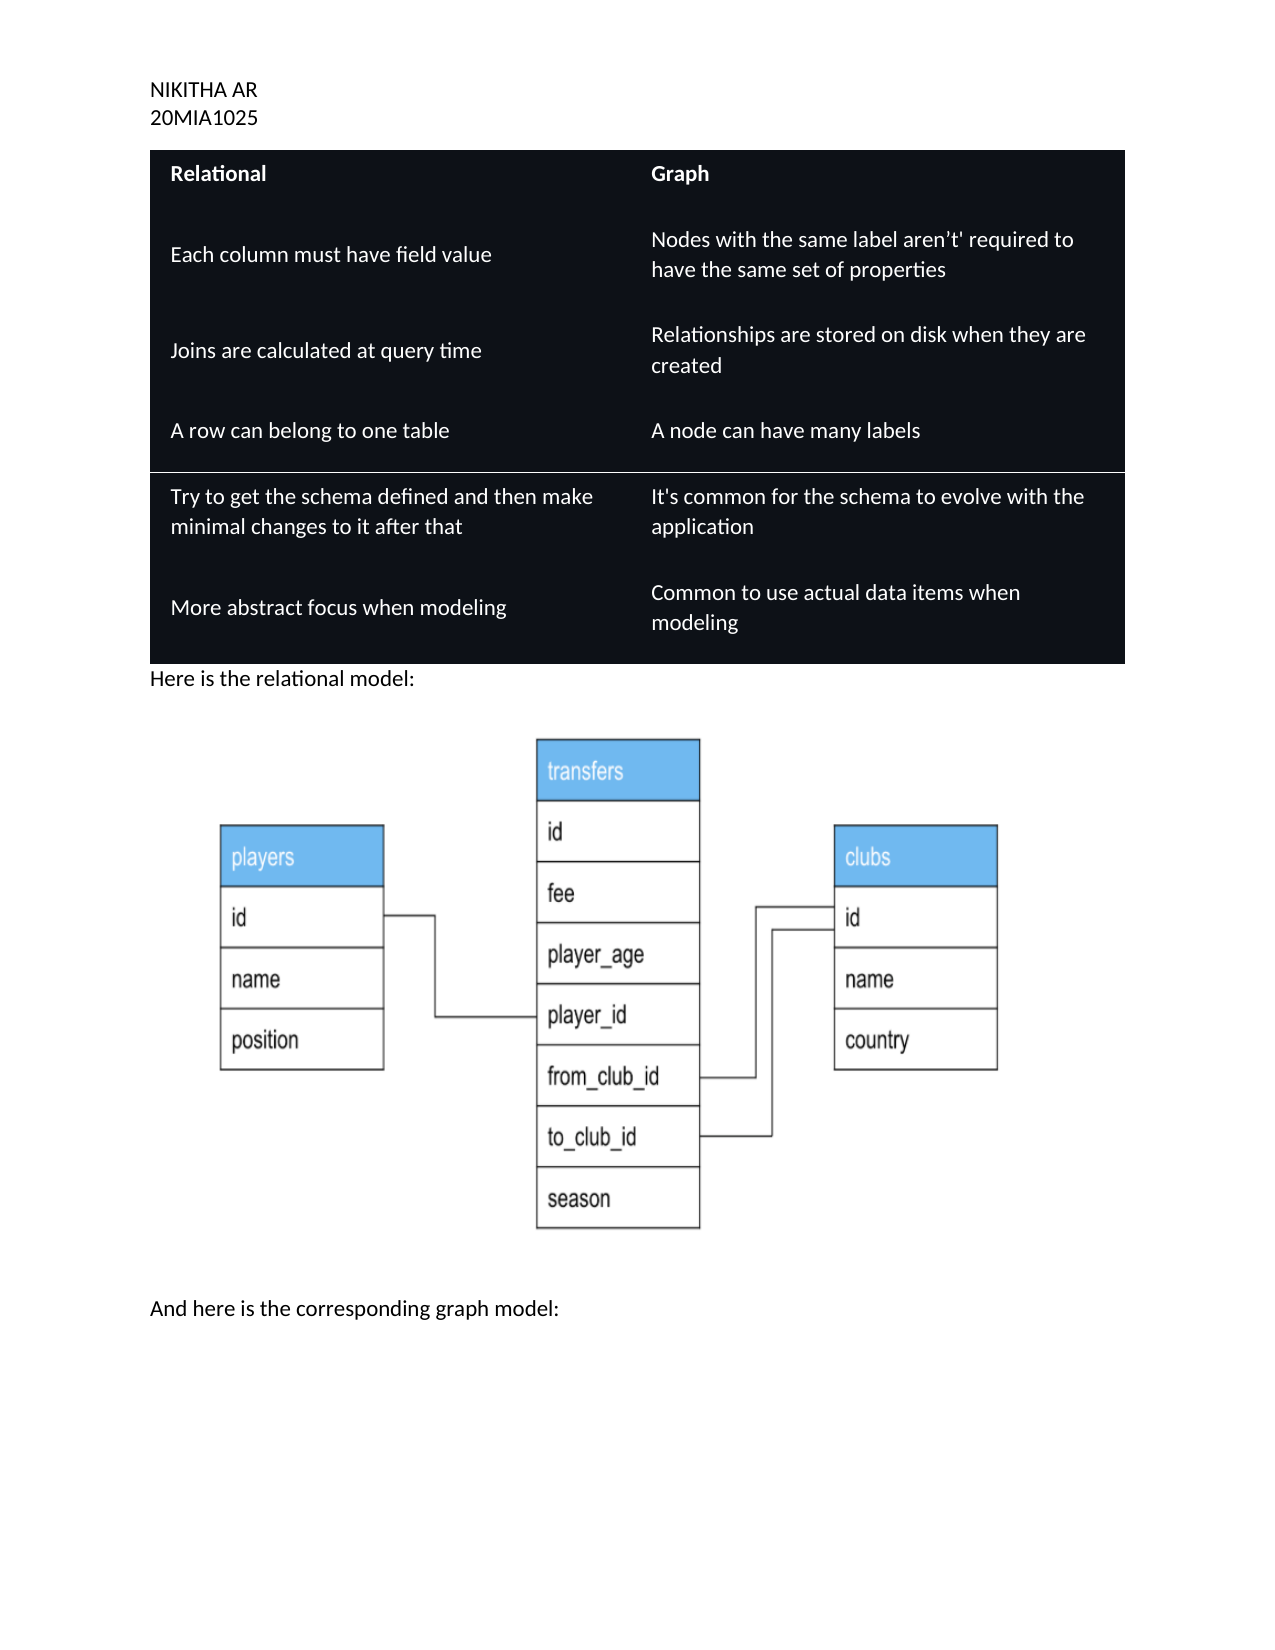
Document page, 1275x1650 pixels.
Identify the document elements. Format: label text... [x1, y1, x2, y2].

table_header Relational [150, 150, 631, 216]
text Here is the relational model: [150, 664, 1125, 692]
table_cell A row can belong to one table [150, 407, 631, 472]
table_cell A node can have many labels [631, 407, 1125, 472]
table_cell Nodes with the same label aren’t' required to have the same set of properties [631, 216, 1125, 311]
table_header Graph [631, 150, 1125, 216]
table_cell Each column must have field value [150, 216, 631, 311]
table_cell Common to use actual data items when modeling [631, 568, 1125, 664]
table_cell More abstract focus when modeling [150, 568, 631, 664]
table_cell It's common for the schema to evolve with the application [631, 473, 1125, 568]
table_cell Joins are calculated at query time [150, 311, 631, 407]
table_cell Try to get the schema defined and then make minimal changes to it after that [150, 473, 631, 568]
table_cell Relationships are stored on disk when they are created [631, 311, 1125, 407]
picture [150, 710, 1132, 1276]
text And here is the corresponding graph model: [150, 1294, 1125, 1322]
